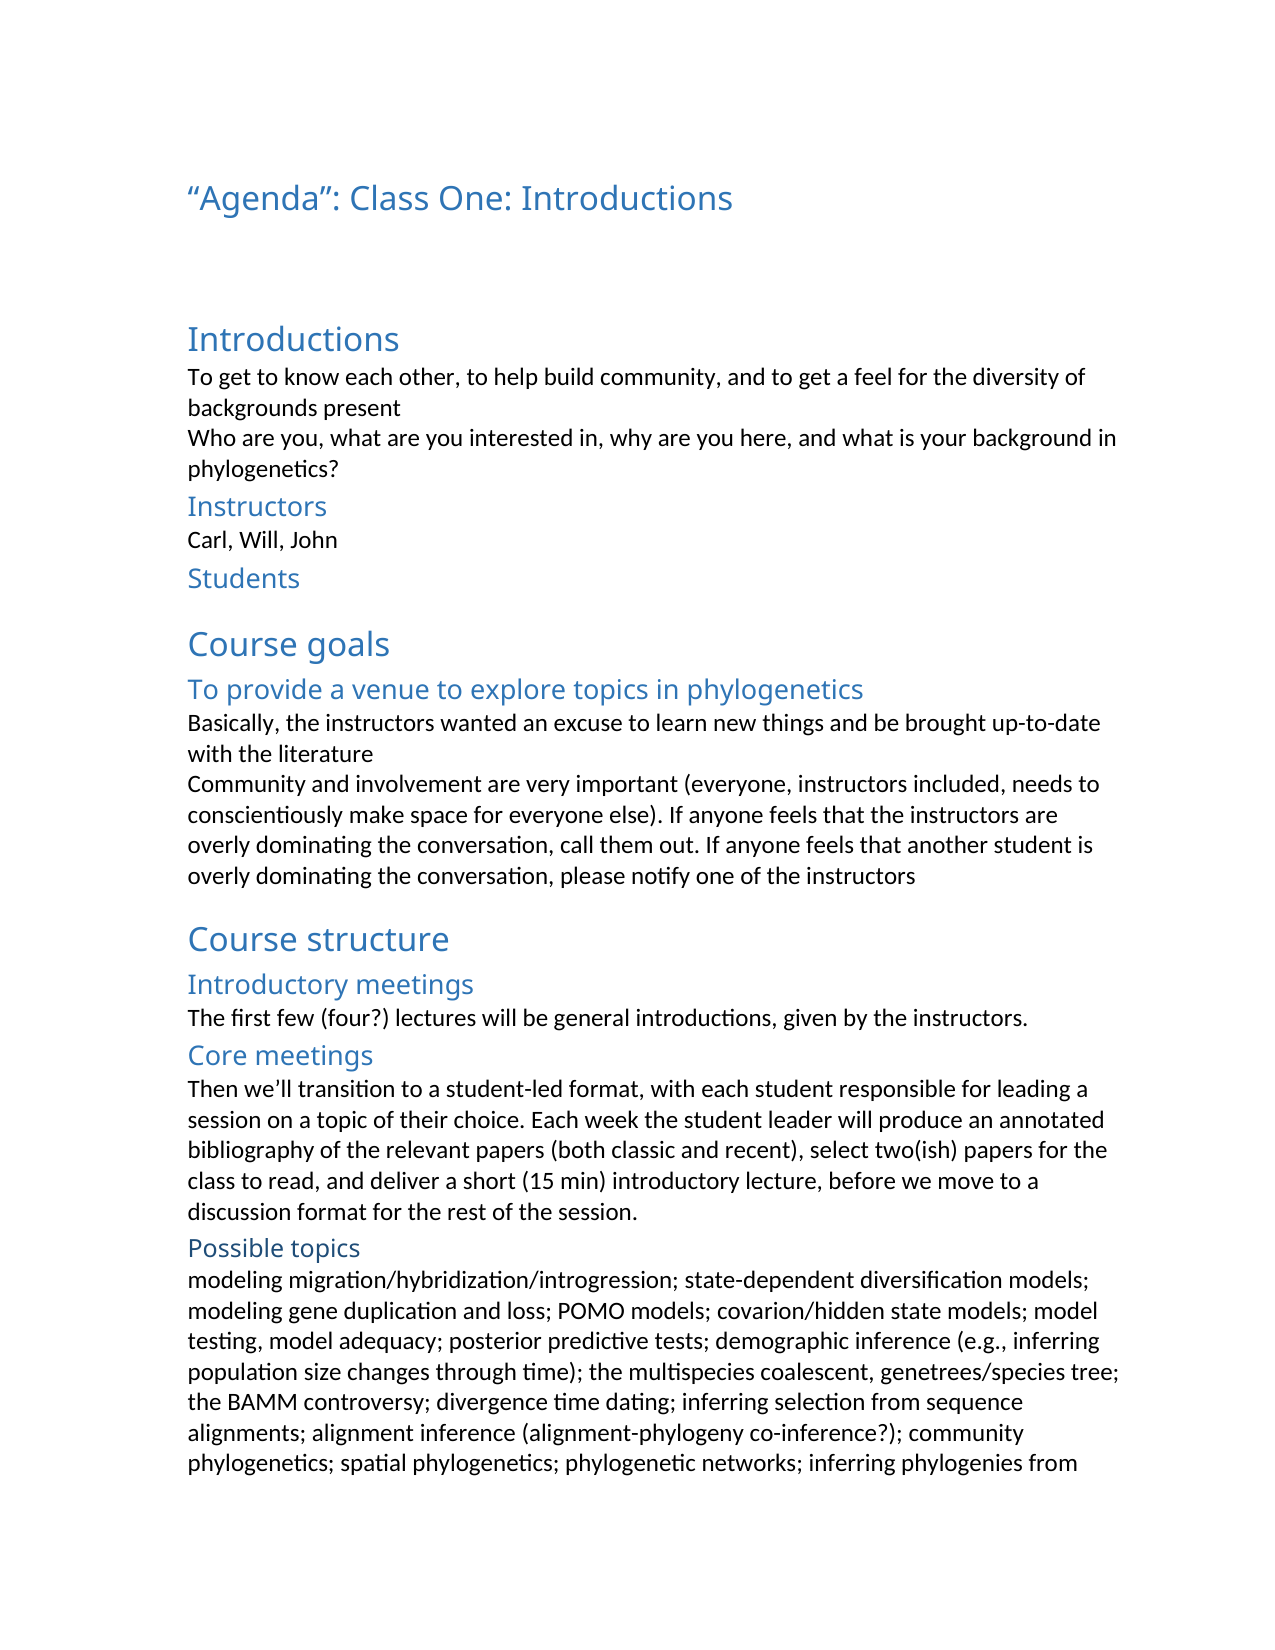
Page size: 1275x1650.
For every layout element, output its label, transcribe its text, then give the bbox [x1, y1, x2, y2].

subtitle To provide a venue to explore topics in phylogenetics [187, 671, 1125, 707]
text The first few (four?) lectures will be general introductions, given by the instructors. [187, 1002, 1125, 1032]
text Basically, the instructors wanted an excuse to learn new things and be brought up-to-date with the literature [187, 707, 1125, 768]
subtitle Introductions [187, 316, 1125, 361]
subtitle Students [187, 559, 1125, 596]
subtitle Introductory meetings [187, 965, 1125, 1002]
text To get to know each other, to help build community, and to get a feel for the diversity of backgrounds present [187, 361, 1125, 422]
text Community and involvement are very important (everyone, instructors included, needs to conscientiously make space for everyone else). If anyone feels that the instructors are overly dominating the conversation, call them out. If anyone feels that another student is overly dominating the conversation, please notify one of the instructors [187, 768, 1125, 891]
text Then we’ll transition to a student-led format, with each student responsible for leading a session on a topic of their choice. Each week the student leader will produce an annotated bibliography of the relevant papers (both classic and recent), select two(ish) papers for the class to read, and deliver a short (15 min) introductory lecture, before we move to a discussion format for the rest of the session. [187, 1073, 1125, 1226]
subtitle Core meetings [187, 1037, 1125, 1073]
subtitle Possible topics [187, 1230, 1125, 1264]
subtitle “Agenda”: Class One: Introductions [187, 175, 1125, 220]
subtitle Instructors [187, 487, 1125, 524]
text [187, 1264, 1125, 1478]
text Carl, Will, John [187, 524, 1125, 555]
subtitle Course goals [187, 621, 1125, 666]
text Who are you, what are you interested in, why are you here, and what is your background in phylogenetics? [187, 422, 1125, 483]
subtitle Course structure [187, 916, 1125, 961]
